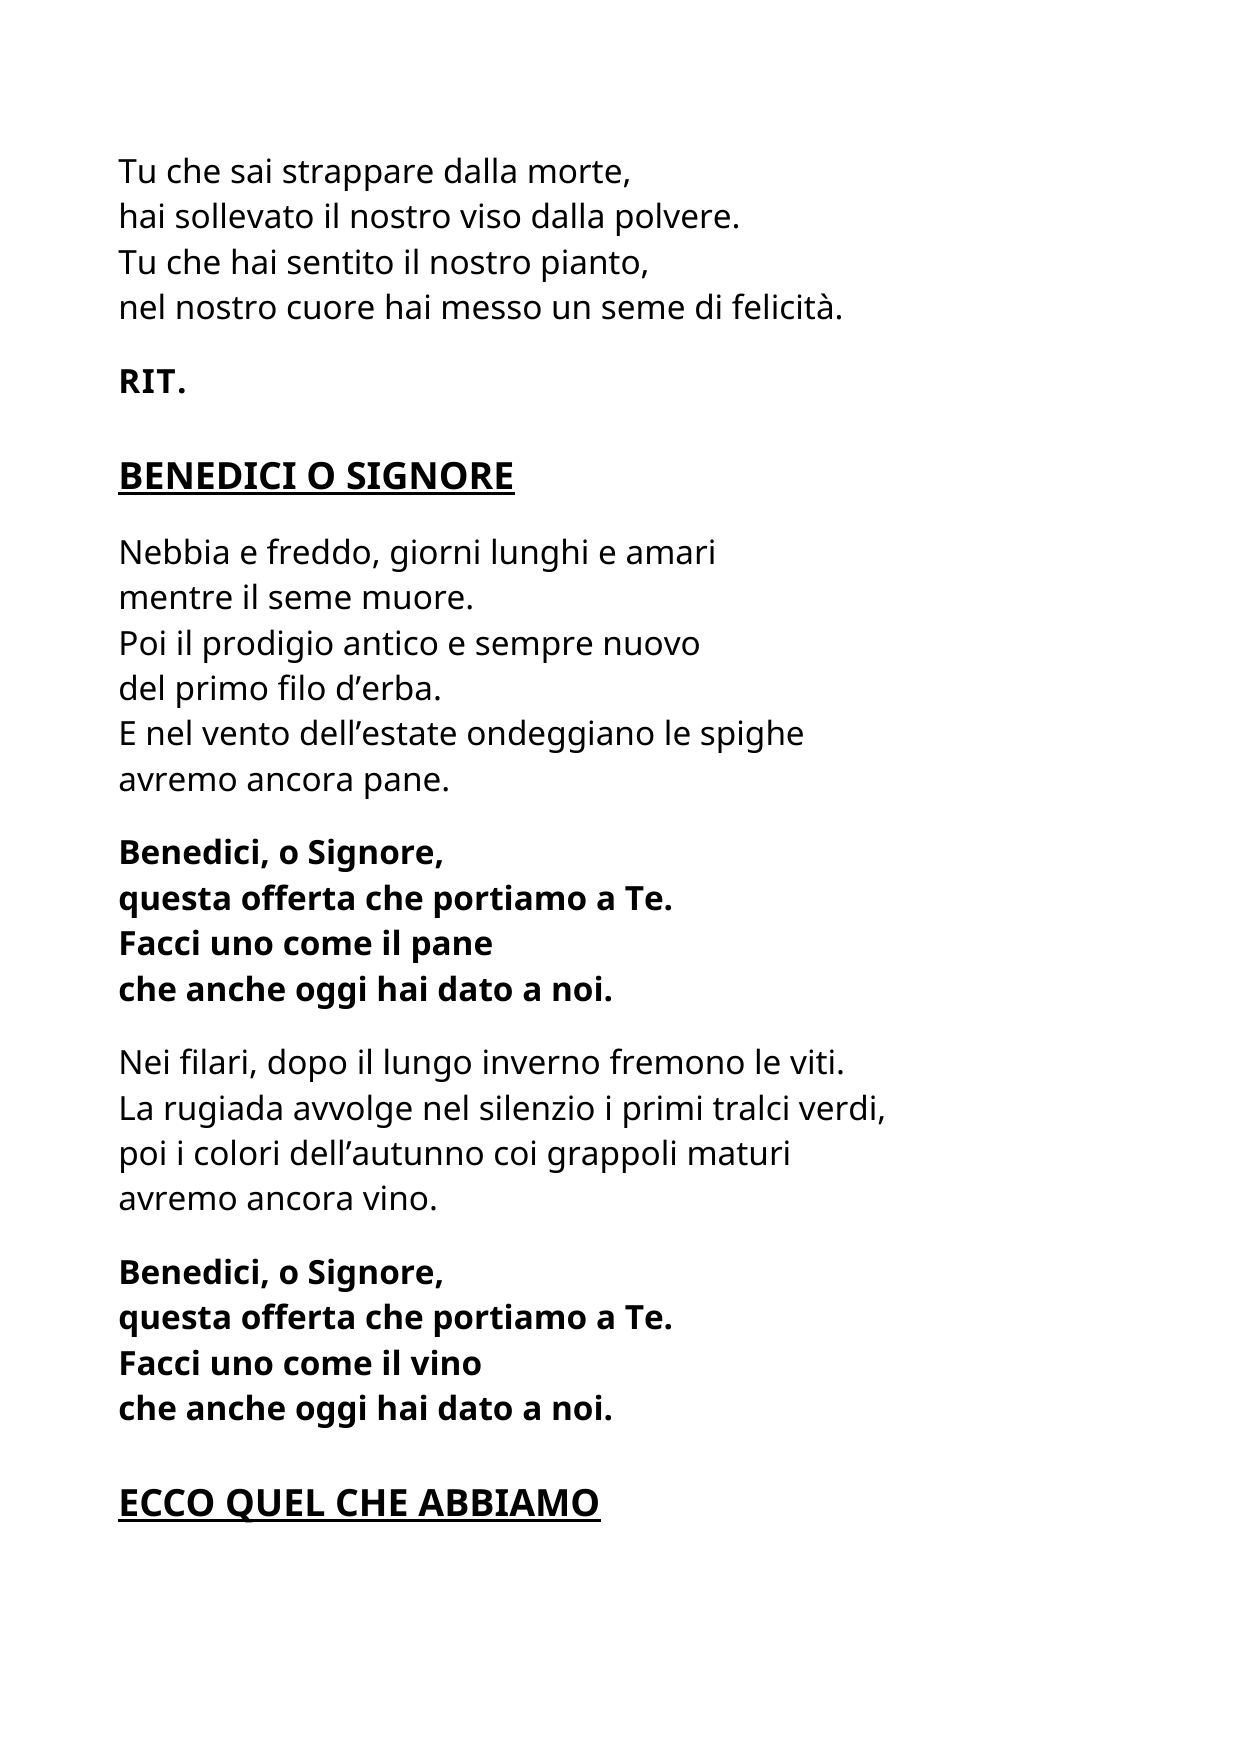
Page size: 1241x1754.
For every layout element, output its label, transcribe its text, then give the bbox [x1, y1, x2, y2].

text Tu che sai strappare dalla morte, [118, 148, 1122, 193]
text Benedici, o Signore, questa offerta che portiamo a Te. Facci uno come il vino che anche oggi hai dato a noi. [118, 1249, 1122, 1430]
text BENEDICI O SIGNORE [118, 449, 1122, 500]
text Tu che hai sentito il nostro pianto, [118, 238, 1122, 284]
text ECCO QUEL CHE ABBIAMO [118, 1476, 1122, 1527]
text Nei filari, dopo il lungo inverno fremono le viti. La rugiada avvolge nel silenzio i primi tralci verdi, poi i colori dell’autunno coi grappoli maturi avremo ancora vino. [118, 1039, 1122, 1221]
text Nebbia e freddo, giorni lunghi e amari mentre il seme muore. Poi il prodigio antico e sempre nuovo del primo filo d’erba. E nel vento dell’estate ondeggiano le spighe avremo ancora pane. [118, 528, 1122, 801]
text nel nostro cuore hai messo un seme di felicità. [118, 284, 1122, 329]
text RIT. [118, 358, 1122, 403]
text Benedici, o Signore, questa offerta che portiamo a Te. Facci uno come il pane che anche oggi hai dato a noi. [118, 829, 1122, 1011]
text hai sollevato il nostro viso dalla polvere. [118, 193, 1122, 238]
